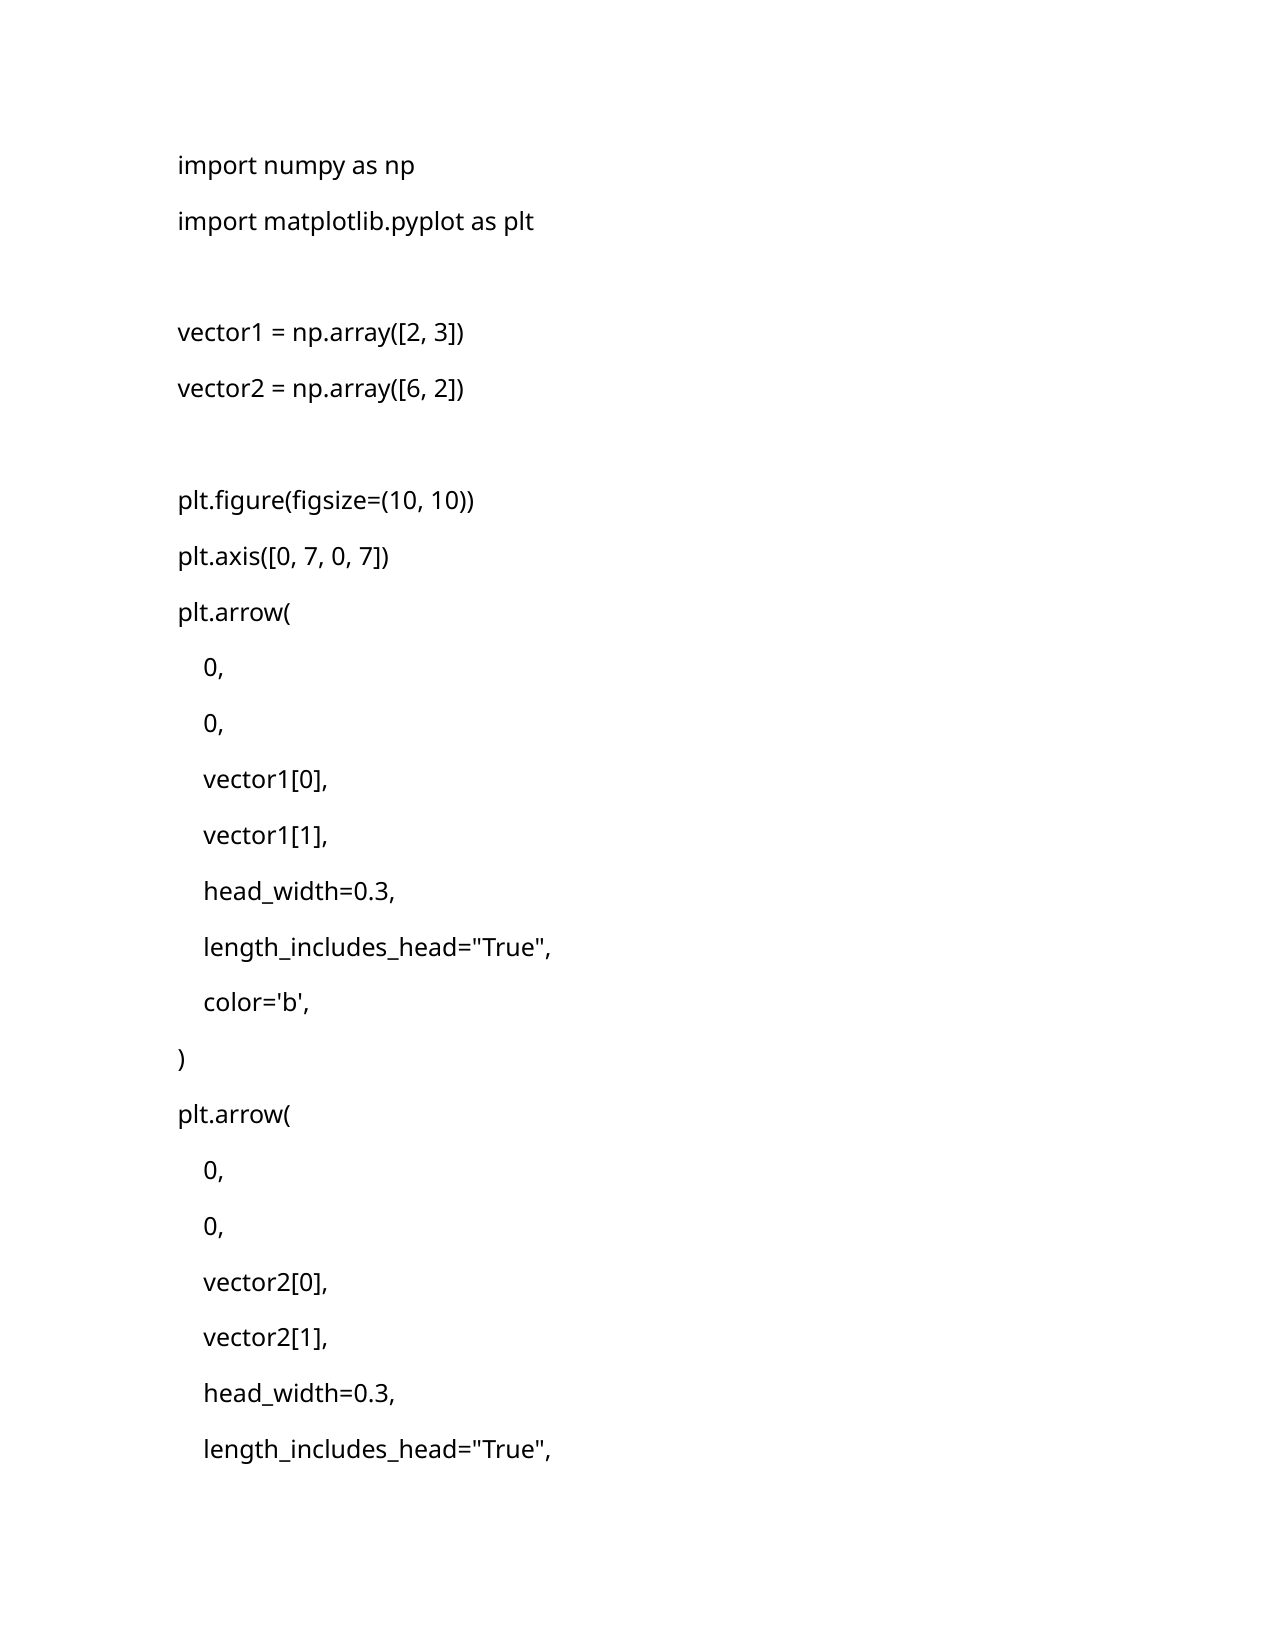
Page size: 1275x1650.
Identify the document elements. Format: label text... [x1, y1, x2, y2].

text vector2 = np.array([6, 2]) [177, 371, 1098, 405]
text vector2[1], [177, 1320, 1098, 1354]
text 0, [177, 1153, 1098, 1187]
text 0, [177, 650, 1098, 684]
text import numpy as np [177, 148, 1098, 182]
text 0, [177, 706, 1098, 740]
text plt.arrow( [177, 1097, 1098, 1131]
text 0, [177, 1208, 1098, 1242]
text plt.figure(figsize=(10, 10)) [177, 483, 1098, 517]
text head_width=0.3, [177, 1376, 1098, 1410]
text color='b', [177, 985, 1098, 1019]
text vector1[1], [177, 818, 1098, 852]
text head_width=0.3, [177, 873, 1098, 907]
text ) [177, 1041, 1098, 1075]
text vector1 = np.array([2, 3]) [177, 315, 1098, 349]
text vector2[0], [177, 1264, 1098, 1298]
text plt.axis([0, 7, 0, 7]) [177, 538, 1098, 572]
text import matplotlib.pyplot as plt [177, 203, 1098, 237]
text length_includes_head="True", [177, 929, 1098, 963]
text plt.arrow( [177, 594, 1098, 628]
text length_includes_head="True", [177, 1432, 1098, 1466]
text vector1[0], [177, 762, 1098, 796]
